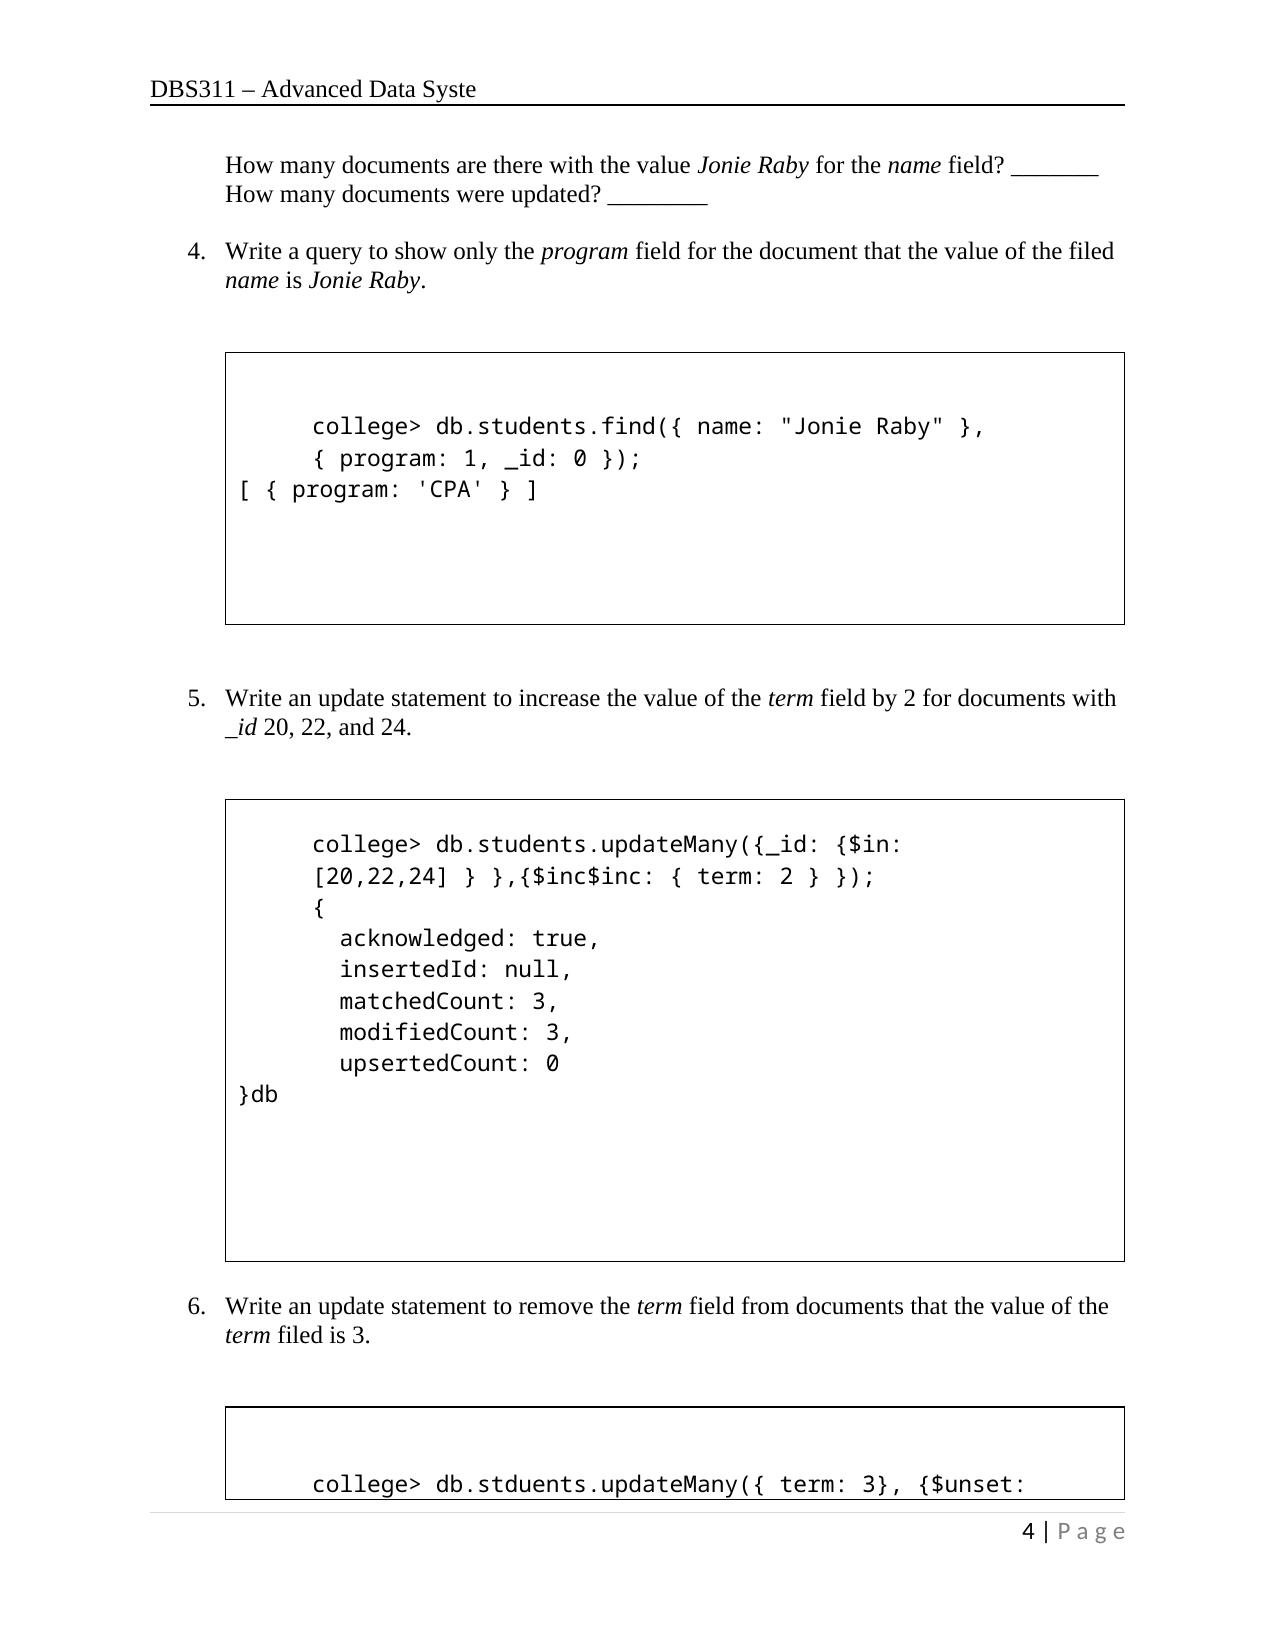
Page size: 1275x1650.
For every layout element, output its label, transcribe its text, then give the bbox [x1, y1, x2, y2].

list Write a query to show only the program field for the document that the value of the filed name is Jonie Raby. [187, 236, 1125, 294]
list How many documents were updated? ________ [225, 179, 1125, 207]
list How many documents are there with the value Jonie Raby for the name field? _______ [225, 150, 1125, 179]
table_header college> db.students.updateMany({_id: {$in: [20,22,24] } },{$inc$inc: { term: 2 } }); { acknowledged: true, insertedId: null, matchedCount: 3, modifiedCount: 3, upsertedCount: 0 }db [226, 800, 1124, 1261]
list Write an update statement to remove the term field from documents that the value of the term filed is 3. [187, 1291, 1125, 1348]
list Write an update statement to increase the value of the term field by 2 for documents with _id 20, 22, and 24. [187, 683, 1125, 741]
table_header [226, 1408, 1124, 1499]
table_header college> db.students.find({ name: "Jonie Raby" }, { program: 1, _id: 0 }); [ { program: 'CPA' } ] [226, 353, 1124, 624]
